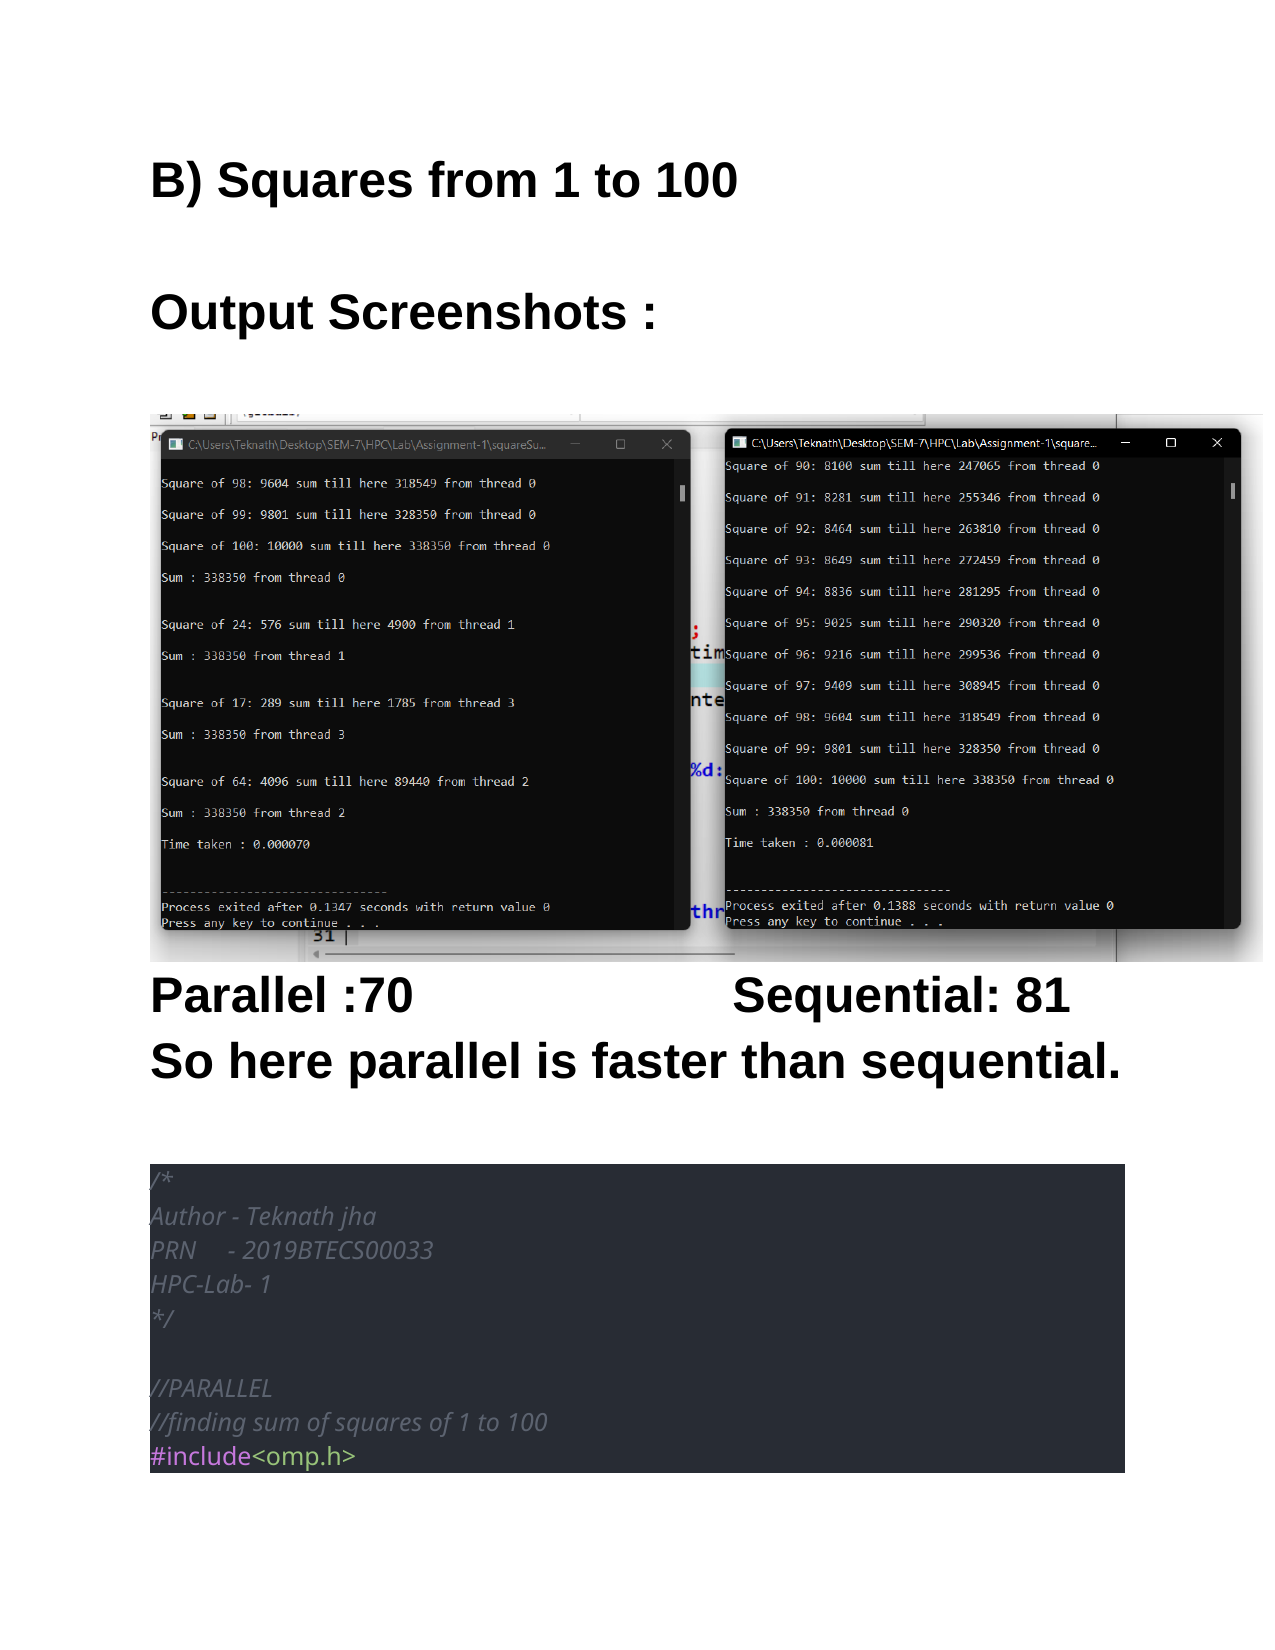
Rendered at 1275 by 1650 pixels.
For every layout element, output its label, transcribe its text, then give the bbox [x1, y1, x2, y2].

text Output Screenshots : [150, 282, 1125, 339]
text #include<omp.h> [150, 1439, 1125, 1473]
text //PARALLEL [150, 1370, 1125, 1404]
text B) Squares from 1 to 100 [150, 150, 1125, 207]
picture [150, 414, 1263, 962]
text /* [150, 1164, 1125, 1198]
text Parallel :70 Sequential: 81 [150, 966, 1125, 1023]
text So here parallel is faster than sequential. [150, 1032, 1125, 1089]
text //finding sum of squares of 1 to 100 [150, 1404, 1125, 1439]
text Author - Teknath jha [150, 1198, 1125, 1232]
text HPC-Lab- 1 [150, 1267, 1125, 1301]
text PRN - 2019BTECS00033 [150, 1232, 1125, 1267]
text */ [150, 1301, 1125, 1336]
